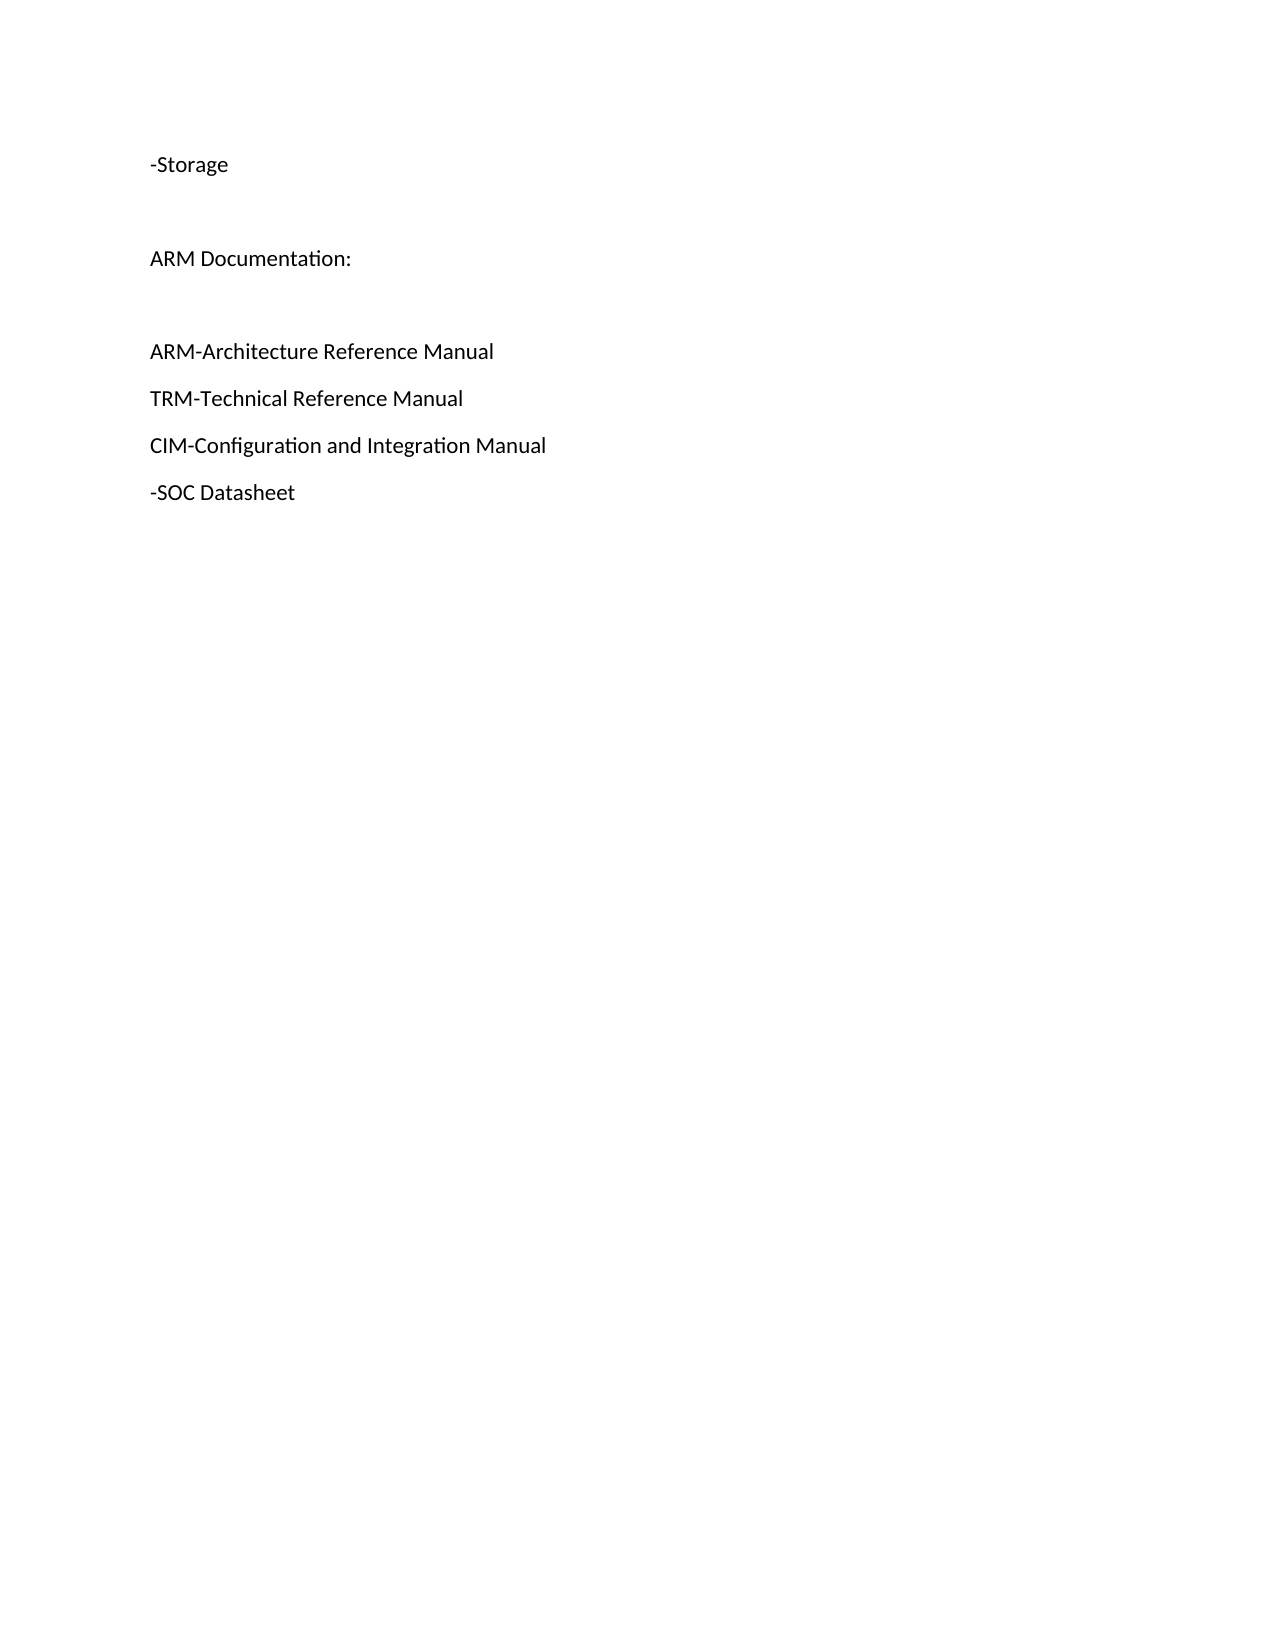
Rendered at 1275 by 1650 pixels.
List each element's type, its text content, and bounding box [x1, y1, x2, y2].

text ARM Documentation: [150, 244, 1125, 272]
text ARM-Architecture Reference Manual [150, 337, 1125, 366]
text CIM-Configuration and Integration Manual [150, 431, 1125, 459]
text -Storage [150, 150, 1125, 178]
text TRM-Technical Reference Manual [150, 384, 1125, 412]
text -SOC Datasheet [150, 478, 1125, 506]
